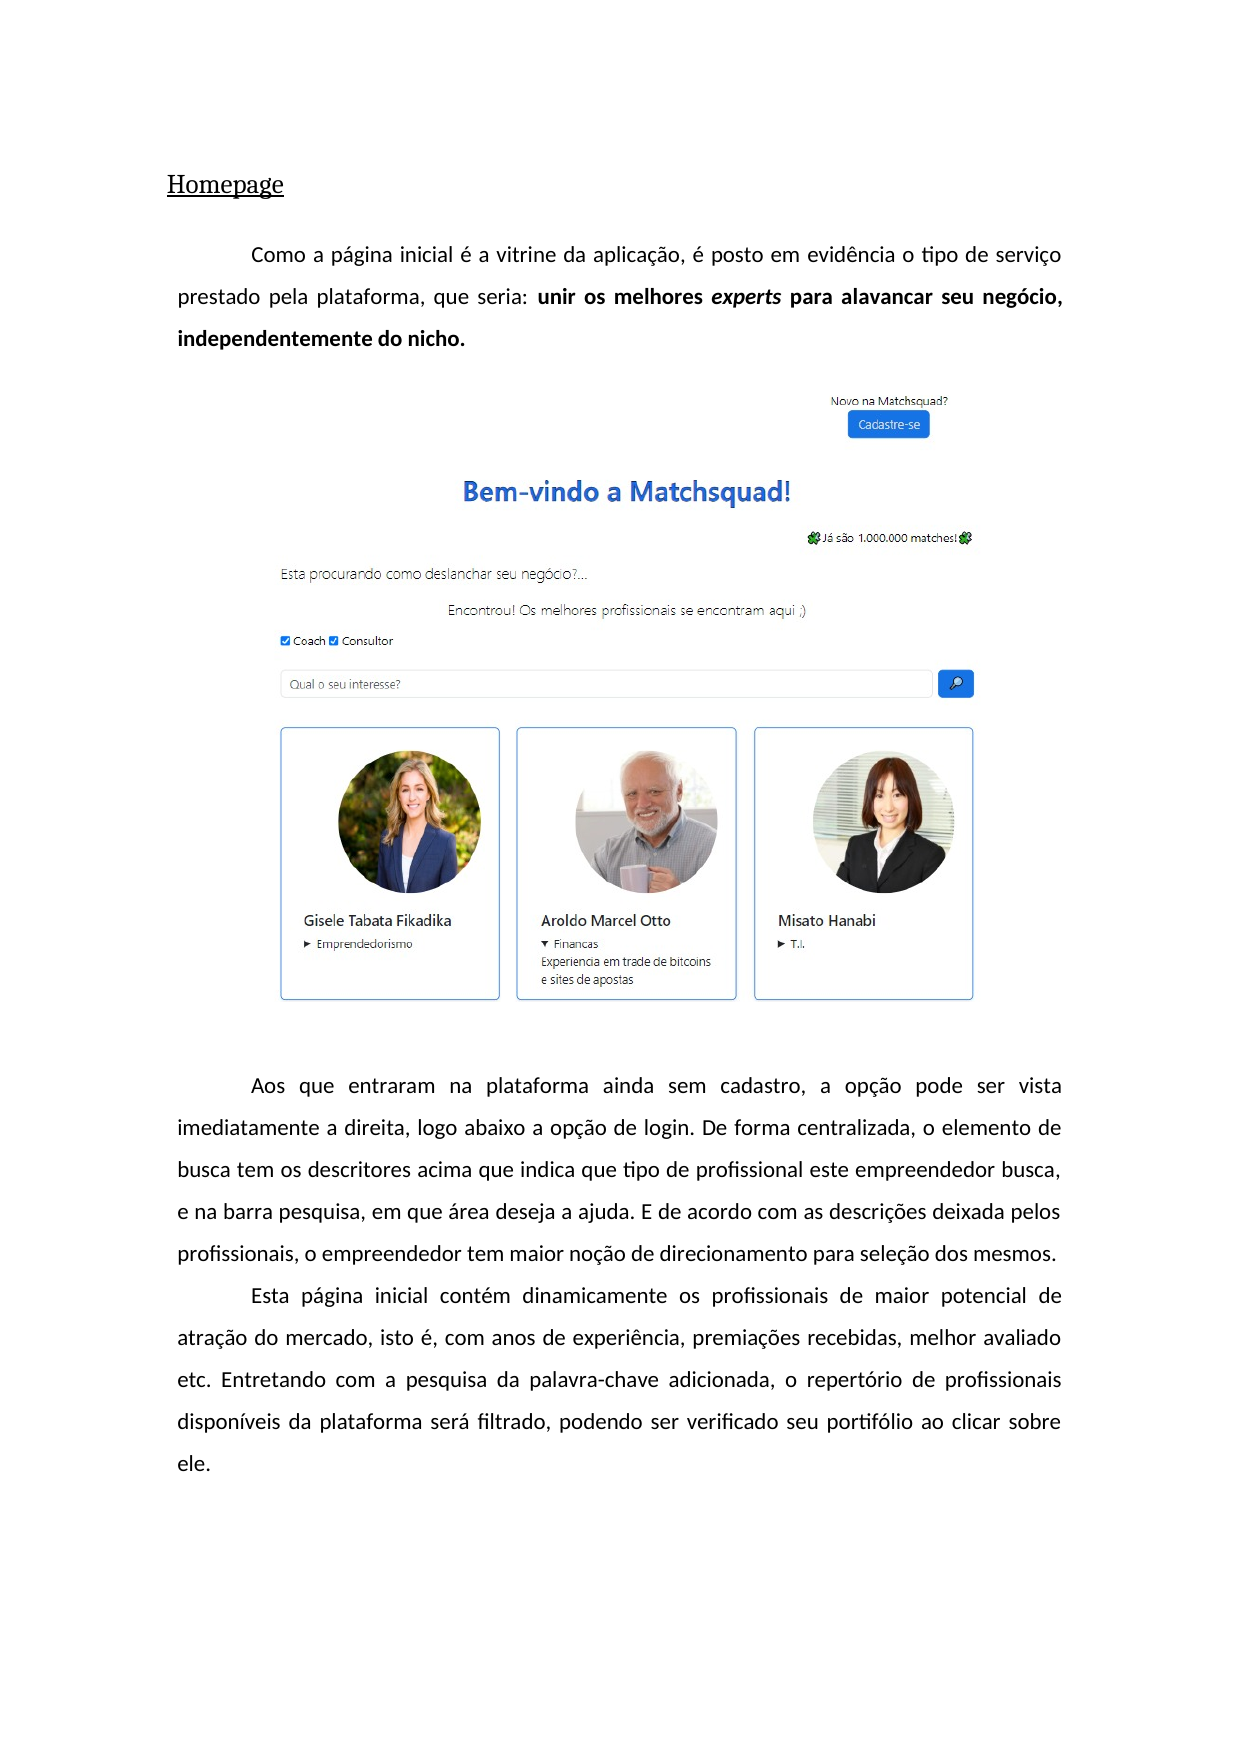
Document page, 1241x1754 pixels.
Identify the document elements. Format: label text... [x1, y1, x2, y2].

subtitle Homepage [167, 169, 1076, 200]
picture [259, 395, 983, 1002]
text Como a página inicial é a vitrine da aplicação, é posto em evidência o tipo de serviço prestado pela plataforma, que seria: unir os melhores experts para alavancar seu negócio, independentemente do nicho. [177, 240, 1063, 352]
text Esta página inicial contém dinamicamente os profissionais de maior potencial de atração do mercado, isto é, com anos de experiência, premiações recebidas, melhor avaliado etc. Entretando com a pesquisa da palavra-chave adicionada, o repertório de profissionais disponíveis da plataforma será filtrado, podendo ser verificado seu portifólio ao clicar sobre ele. [177, 1281, 1063, 1477]
text Aos que entraram na plataforma ainda sem cadastro, a opção pode ser vista imediatamente a direita, logo abaixo a opção de login. De forma centralizada, o elemento de busca tem os descritores acima que indica que tipo de profissional este empreendedor busca, e na barra pesquisa, em que área deseja a ajuda. E de acordo com as descrições deixada pelos profissionais, o empreendedor tem maior noção de direcionamento para seleção dos mesmos. [177, 1072, 1063, 1267]
